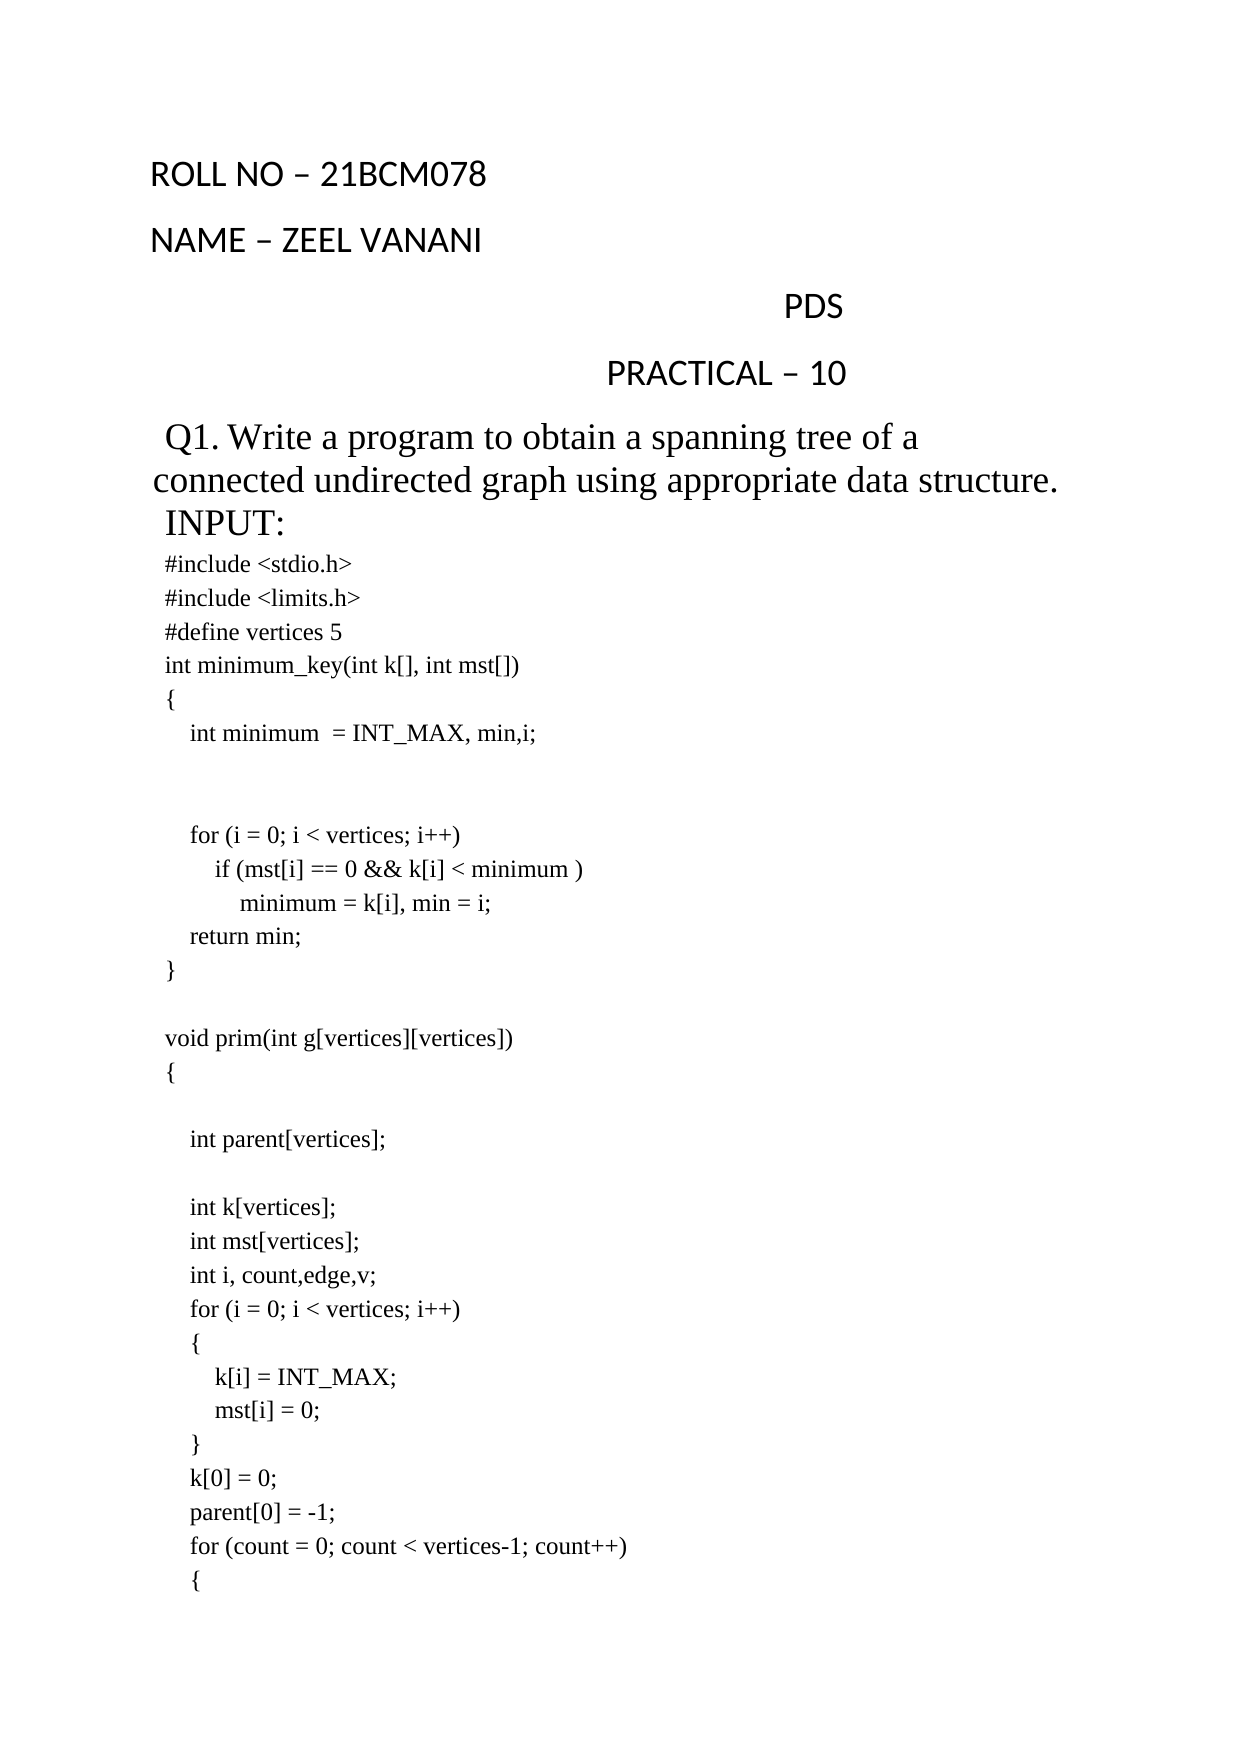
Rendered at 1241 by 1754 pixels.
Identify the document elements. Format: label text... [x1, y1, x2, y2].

text mst[i] = 0; [153, 1395, 1073, 1424]
text k[i] = INT_MAX; [153, 1362, 1073, 1390]
text minimum = k[i], min = i; [153, 888, 1073, 916]
text { [153, 684, 1073, 713]
text for (count = 0; count < vertices-1; count++) [153, 1531, 1073, 1559]
text int k[vertices]; [153, 1192, 1073, 1221]
text int parent[vertices]; [153, 1124, 1073, 1153]
text #define vertices 5 [153, 617, 1073, 646]
text parent[0] = -1; [153, 1497, 1073, 1526]
text } [153, 1429, 1073, 1458]
text for (i = 0; i < vertices; i++) [153, 1294, 1073, 1323]
text { [153, 1328, 1073, 1356]
text } [153, 955, 1073, 984]
text NAME – ZEEL VANANI [150, 216, 1090, 262]
text int minimum_key(int k[], int mst[]) [153, 651, 1073, 679]
text k[0] = 0; [153, 1463, 1073, 1492]
text PRACTICAL – 10 [150, 348, 1090, 394]
text int mst[vertices]; [153, 1226, 1073, 1255]
text #include <stdio.h> [153, 549, 1073, 578]
text INPUT: [153, 501, 1073, 544]
text PDS [150, 282, 1090, 328]
text { [153, 1057, 1073, 1086]
text int i, count,edge,v; [153, 1260, 1073, 1289]
text #include <limits.h> [153, 583, 1073, 612]
text { [153, 1565, 1073, 1593]
text return min; [153, 921, 1073, 950]
text void prim(int g[vertices][vertices]) [153, 1023, 1073, 1052]
text if (mst[i] == 0 && k[i] < minimum ) [153, 854, 1073, 882]
text Q1. Write a program to obtain a spanning tree of a connected undirected graph using appropriate data structure. [153, 414, 1073, 501]
text ROLL NO – 21BCM078 [150, 150, 1090, 196]
text int minimum = INT_MAX, min,i; [153, 718, 1073, 747]
text for (i = 0; i < vertices; i++) [153, 820, 1073, 849]
